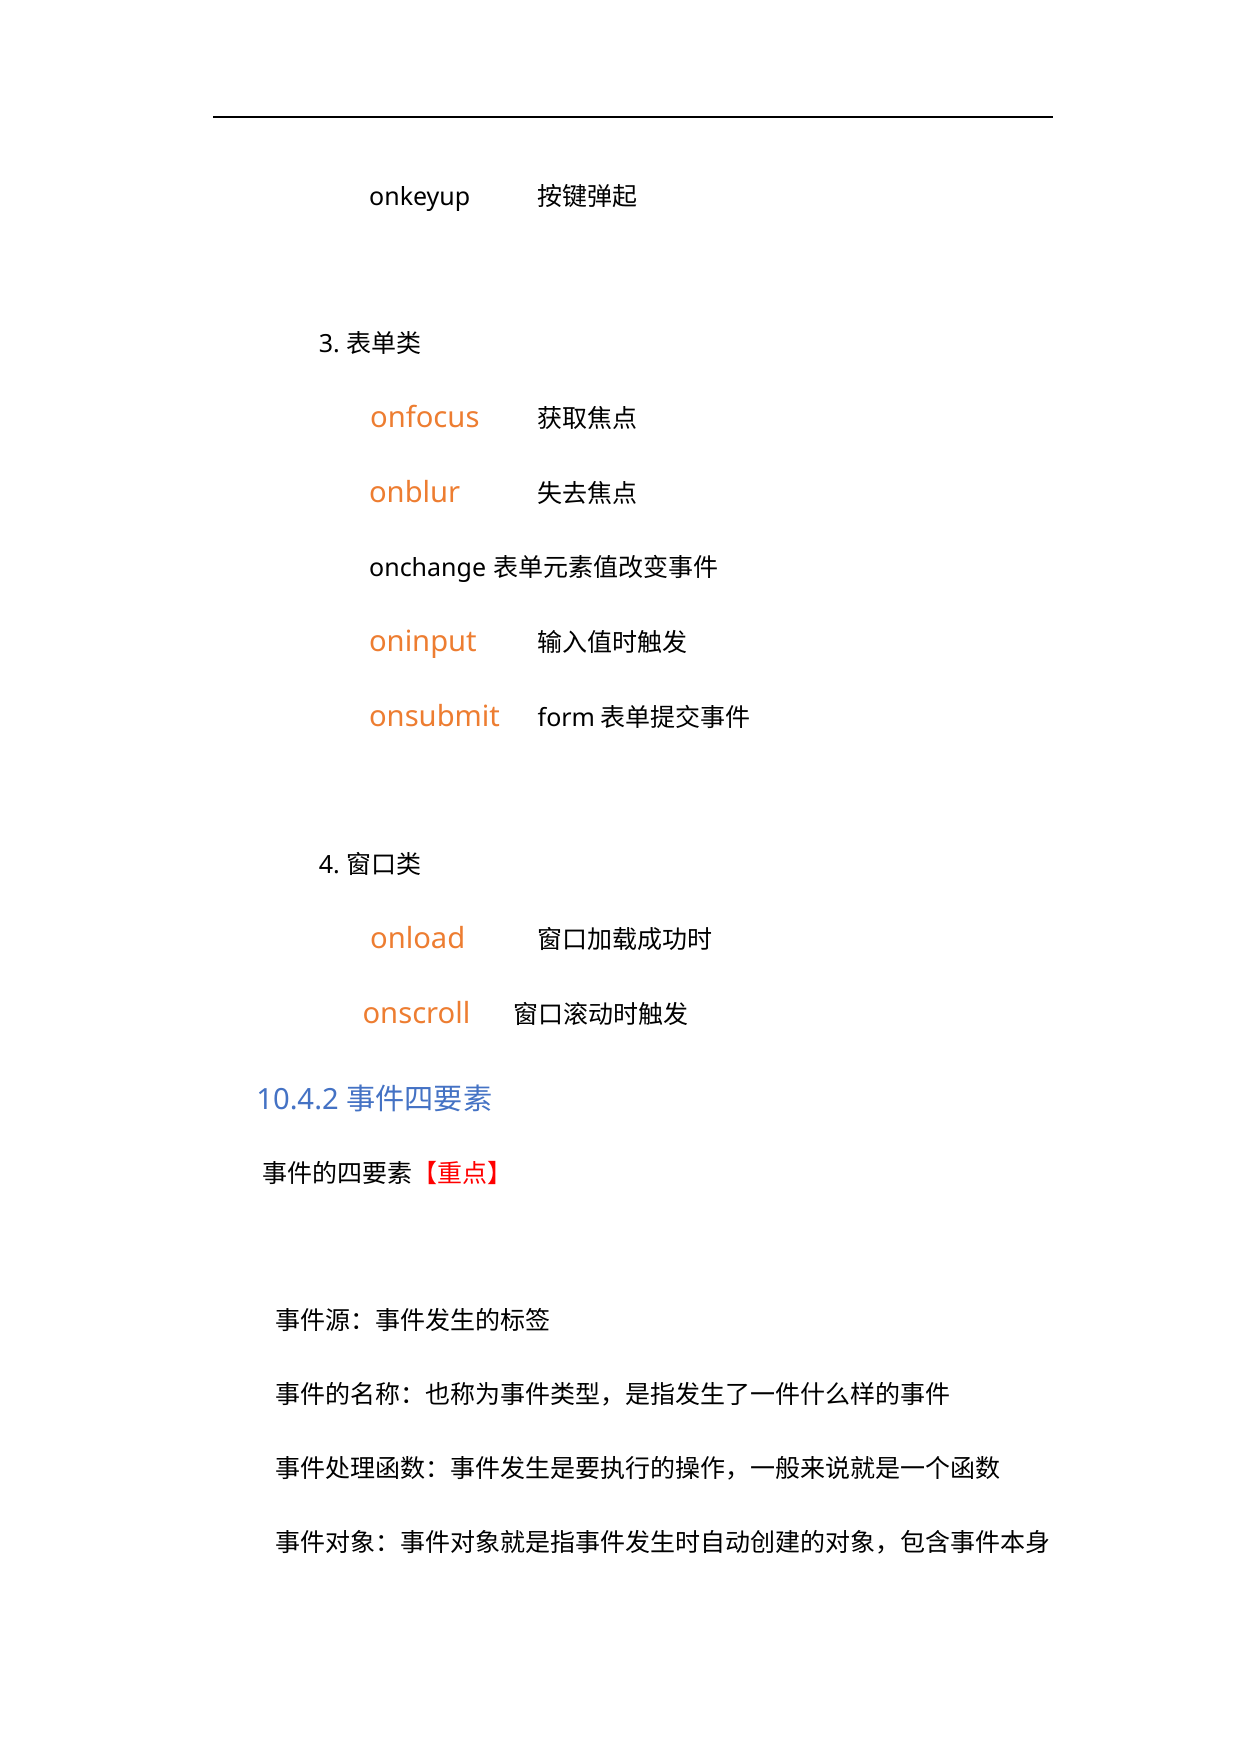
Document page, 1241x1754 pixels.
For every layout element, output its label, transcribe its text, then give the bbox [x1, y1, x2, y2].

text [212, 1508, 1053, 1573]
text 3. 表单类 [212, 309, 1053, 374]
text onchange 表单元素值改变事件 [212, 533, 1053, 598]
text onfocus 获取焦点 [212, 383, 1053, 448]
text onload 窗口加载成功时 [212, 905, 1053, 970]
text 事件的四要素【重点】 [212, 1139, 1053, 1204]
text onscroll 窗口滚动时触发 [212, 979, 1053, 1044]
text 事件处理函数：事件发生是要执行的操作，一般来说就是一个函数 [212, 1434, 1053, 1499]
text onsubmit form表单提交事件 [212, 682, 1053, 747]
text 事件的名称：也称为事件类型，是指发生了一件什么样的事件 [212, 1360, 1053, 1425]
text onblur 失去焦点 [212, 458, 1053, 523]
text 事件源：事件发生的标签 [212, 1286, 1053, 1351]
text 4. 窗口类 [212, 831, 1053, 896]
text onkeyup 按键弹起 [212, 162, 1053, 227]
subtitle 10.4.2 事件四要素 [212, 1064, 1053, 1129]
text oninput 输入值时触发 [212, 607, 1053, 672]
